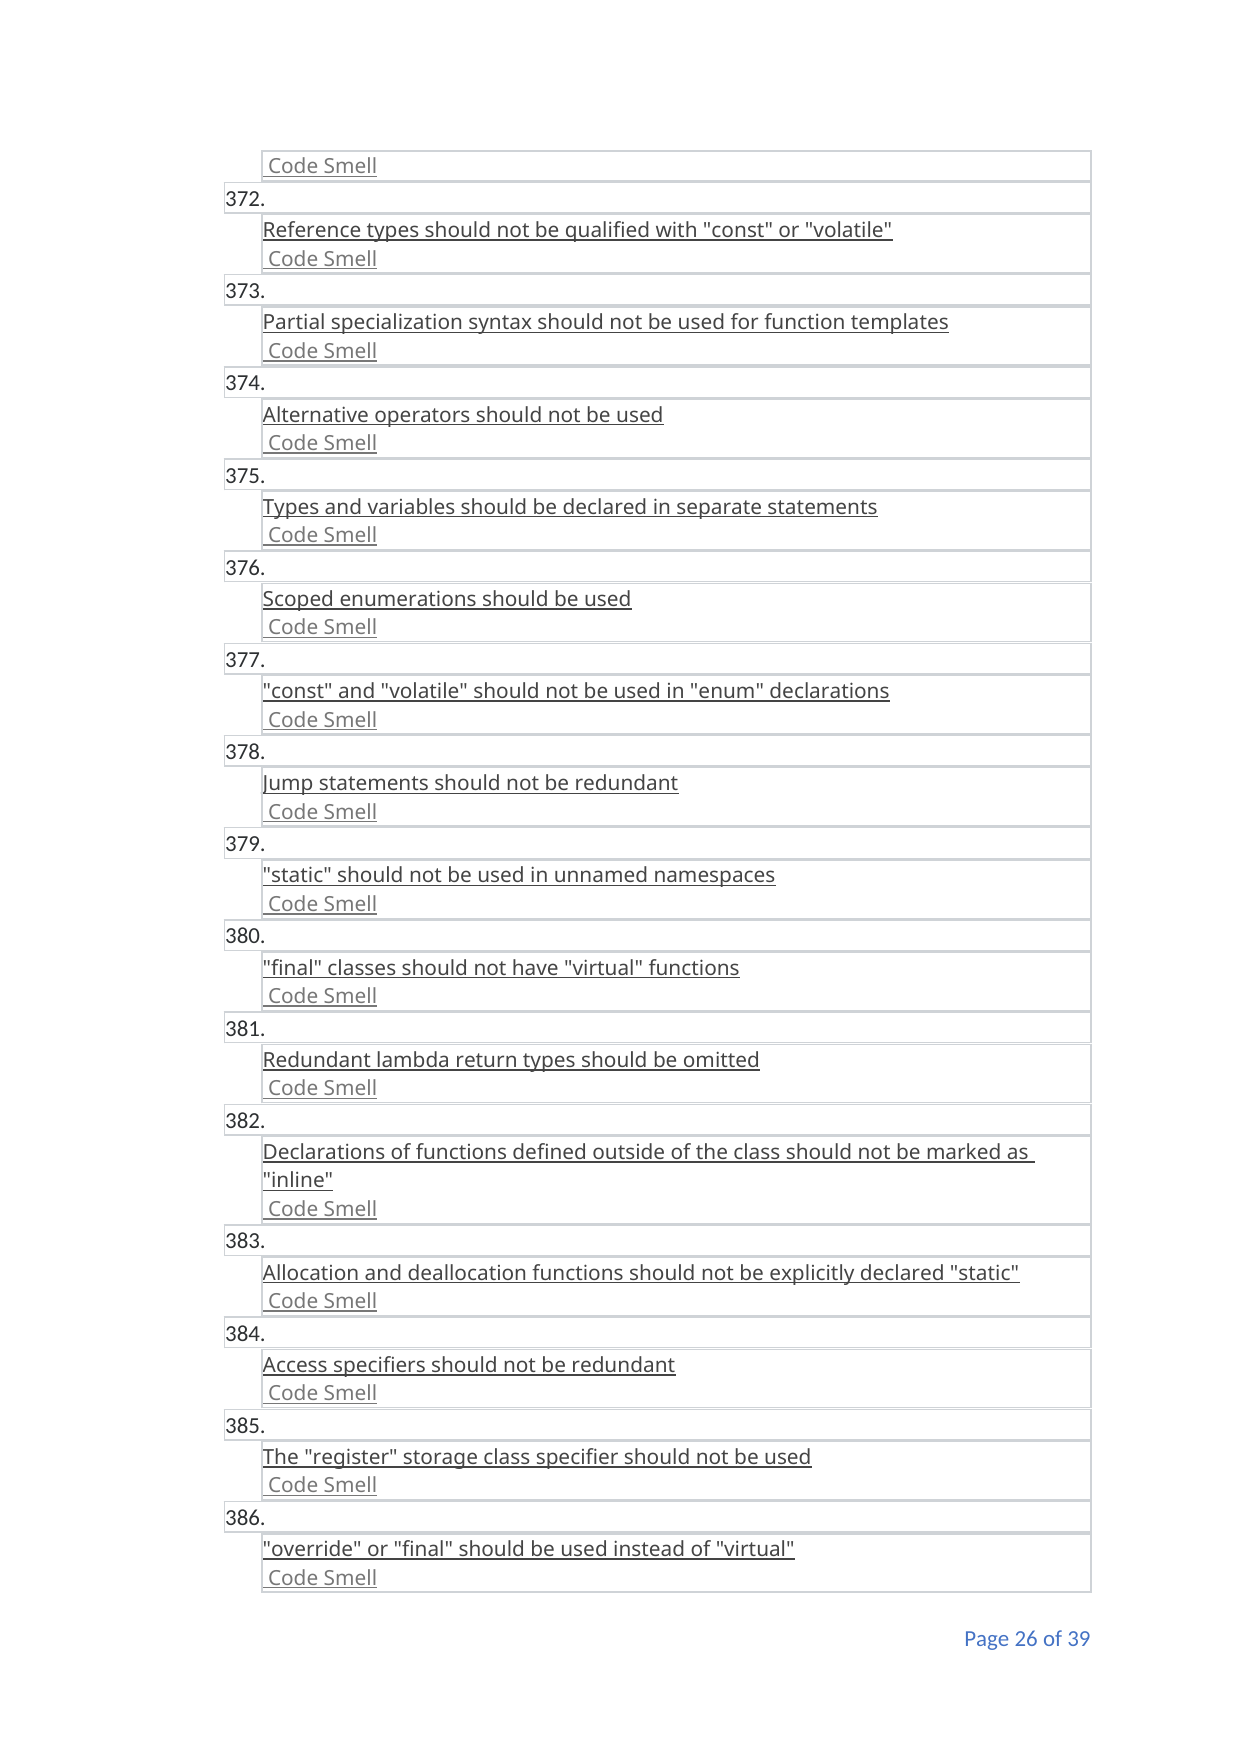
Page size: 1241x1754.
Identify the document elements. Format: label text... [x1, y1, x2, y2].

list Code Smell [263, 427, 1090, 457]
list Code Smell [263, 1192, 1090, 1223]
subtitle "override" or "final" should be used instead of "virtual" [263, 1535, 1090, 1561]
list Code Smell [263, 1285, 1090, 1315]
list Code Smell [263, 795, 1090, 825]
list Code Smell [263, 980, 1090, 1010]
list Code Smell [263, 1469, 1090, 1499]
list Code Smell [263, 1072, 1090, 1102]
subtitle Allocation and deallocation functions should not be explicitly declared "static" [263, 1258, 1090, 1285]
subtitle Access specifiers should not be redundant [263, 1350, 1090, 1377]
list Code Smell [263, 334, 1090, 364]
list Code Smell [263, 152, 1090, 180]
subtitle "final" classes should not have "virtual" functions [263, 953, 1090, 980]
list Code Smell [263, 887, 1090, 918]
list Code Smell [263, 703, 1090, 733]
list Code Smell [263, 1561, 1090, 1591]
subtitle Scoped enumerations should be used [263, 584, 1090, 611]
subtitle Redundant lambda return types should be omitted [263, 1045, 1090, 1072]
subtitle "const" and "volatile" should not be used in "enum" declarations [263, 676, 1090, 703]
subtitle Declarations of functions defined outside of the class should not be marked as "inline" [263, 1137, 1090, 1192]
subtitle Partial specialization syntax should not be used for function templates [263, 308, 1090, 334]
subtitle Types and variables should be declared in separate statements [263, 492, 1090, 519]
subtitle Reference types should not be qualified with "const" or "volatile" [263, 215, 1090, 242]
subtitle Jump statements should not be redundant [263, 768, 1090, 795]
list Code Smell [263, 1377, 1090, 1407]
subtitle The "register" storage class specifier should not be used [263, 1442, 1090, 1469]
list Code Smell [263, 611, 1090, 641]
subtitle "static" should not be used in unnamed namespaces [263, 861, 1090, 887]
subtitle Alternative operators should not be used [263, 400, 1090, 427]
list Code Smell [263, 519, 1090, 549]
list Code Smell [263, 242, 1090, 272]
